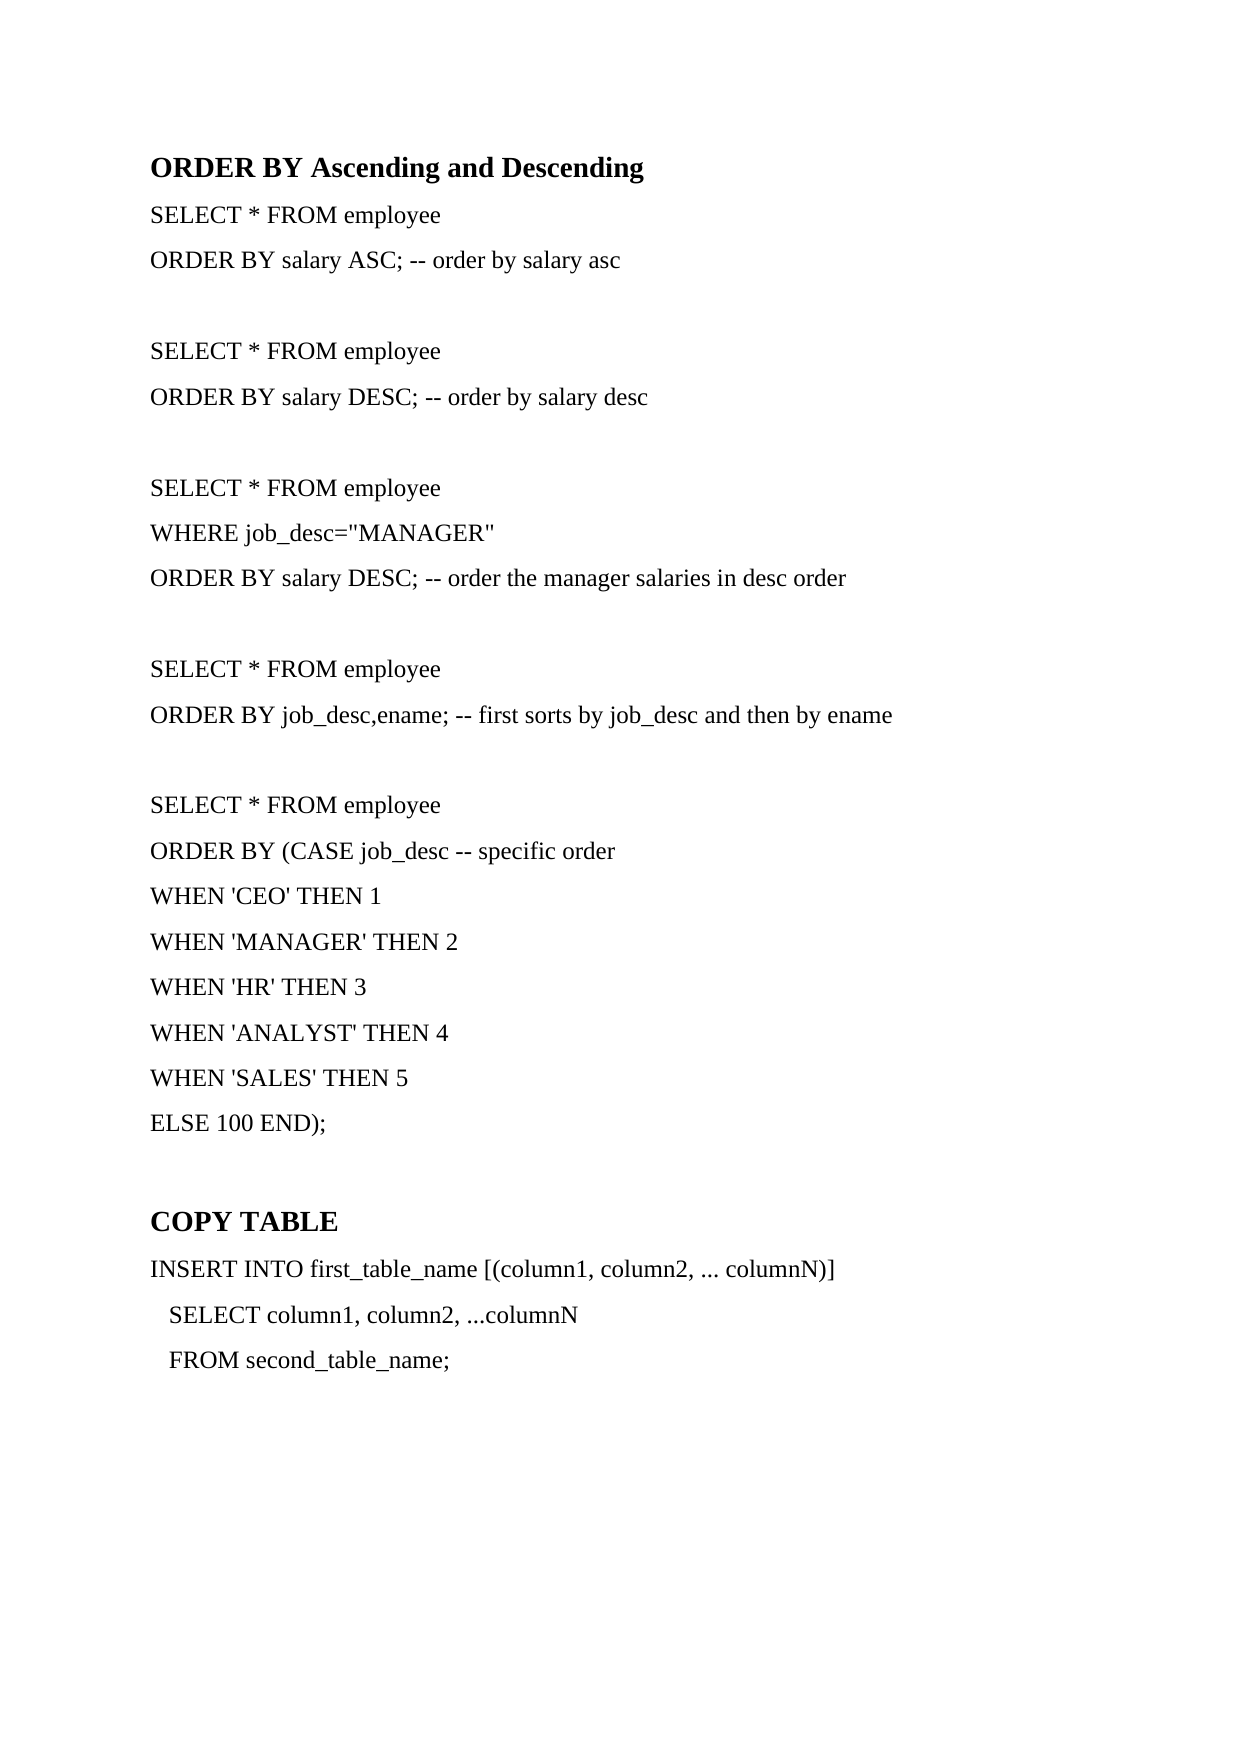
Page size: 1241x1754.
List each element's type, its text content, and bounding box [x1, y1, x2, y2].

text ORDER BY salary DESC; -- order the manager salaries in desc order [150, 563, 1090, 592]
text SELECT * FROM employee [150, 654, 1090, 683]
text WHEN 'HR' THEN 3 [150, 972, 1090, 1001]
text ORDER BY (CASE job_desc -- specific order [150, 836, 1090, 865]
text COPY TABLE [150, 1204, 1090, 1238]
text WHEN 'SALES' THEN 5 [150, 1063, 1090, 1092]
text FROM second_table_name; [150, 1345, 1090, 1374]
text SELECT column1, column2, ...columnN [150, 1300, 1090, 1328]
text WHEN 'ANALYST' THEN 4 [150, 1018, 1090, 1046]
text ORDER BY job_desc,ename; -- first sorts by job_desc and then by ename [150, 700, 1090, 728]
text WHERE job_desc="MANAGER" [150, 518, 1090, 547]
text INSERT INTO first_table_name [(column1, column2, ... columnN)] [150, 1254, 1090, 1283]
text SELECT * FROM employee [150, 336, 1090, 365]
text ORDER BY salary DESC; -- order by salary desc [150, 382, 1090, 411]
text ORDER BY salary ASC; -- order by salary asc [150, 246, 1090, 274]
text SELECT * FROM employee [150, 200, 1090, 229]
text SELECT * FROM employee [150, 791, 1090, 819]
text WHEN 'CEO' THEN 1 [150, 881, 1090, 910]
text WHEN 'MANAGER' THEN 2 [150, 927, 1090, 956]
text ORDER BY Ascending and Descending [150, 150, 1090, 183]
text ELSE 100 END); [150, 1108, 1090, 1137]
text SELECT * FROM employee [150, 473, 1090, 501]
